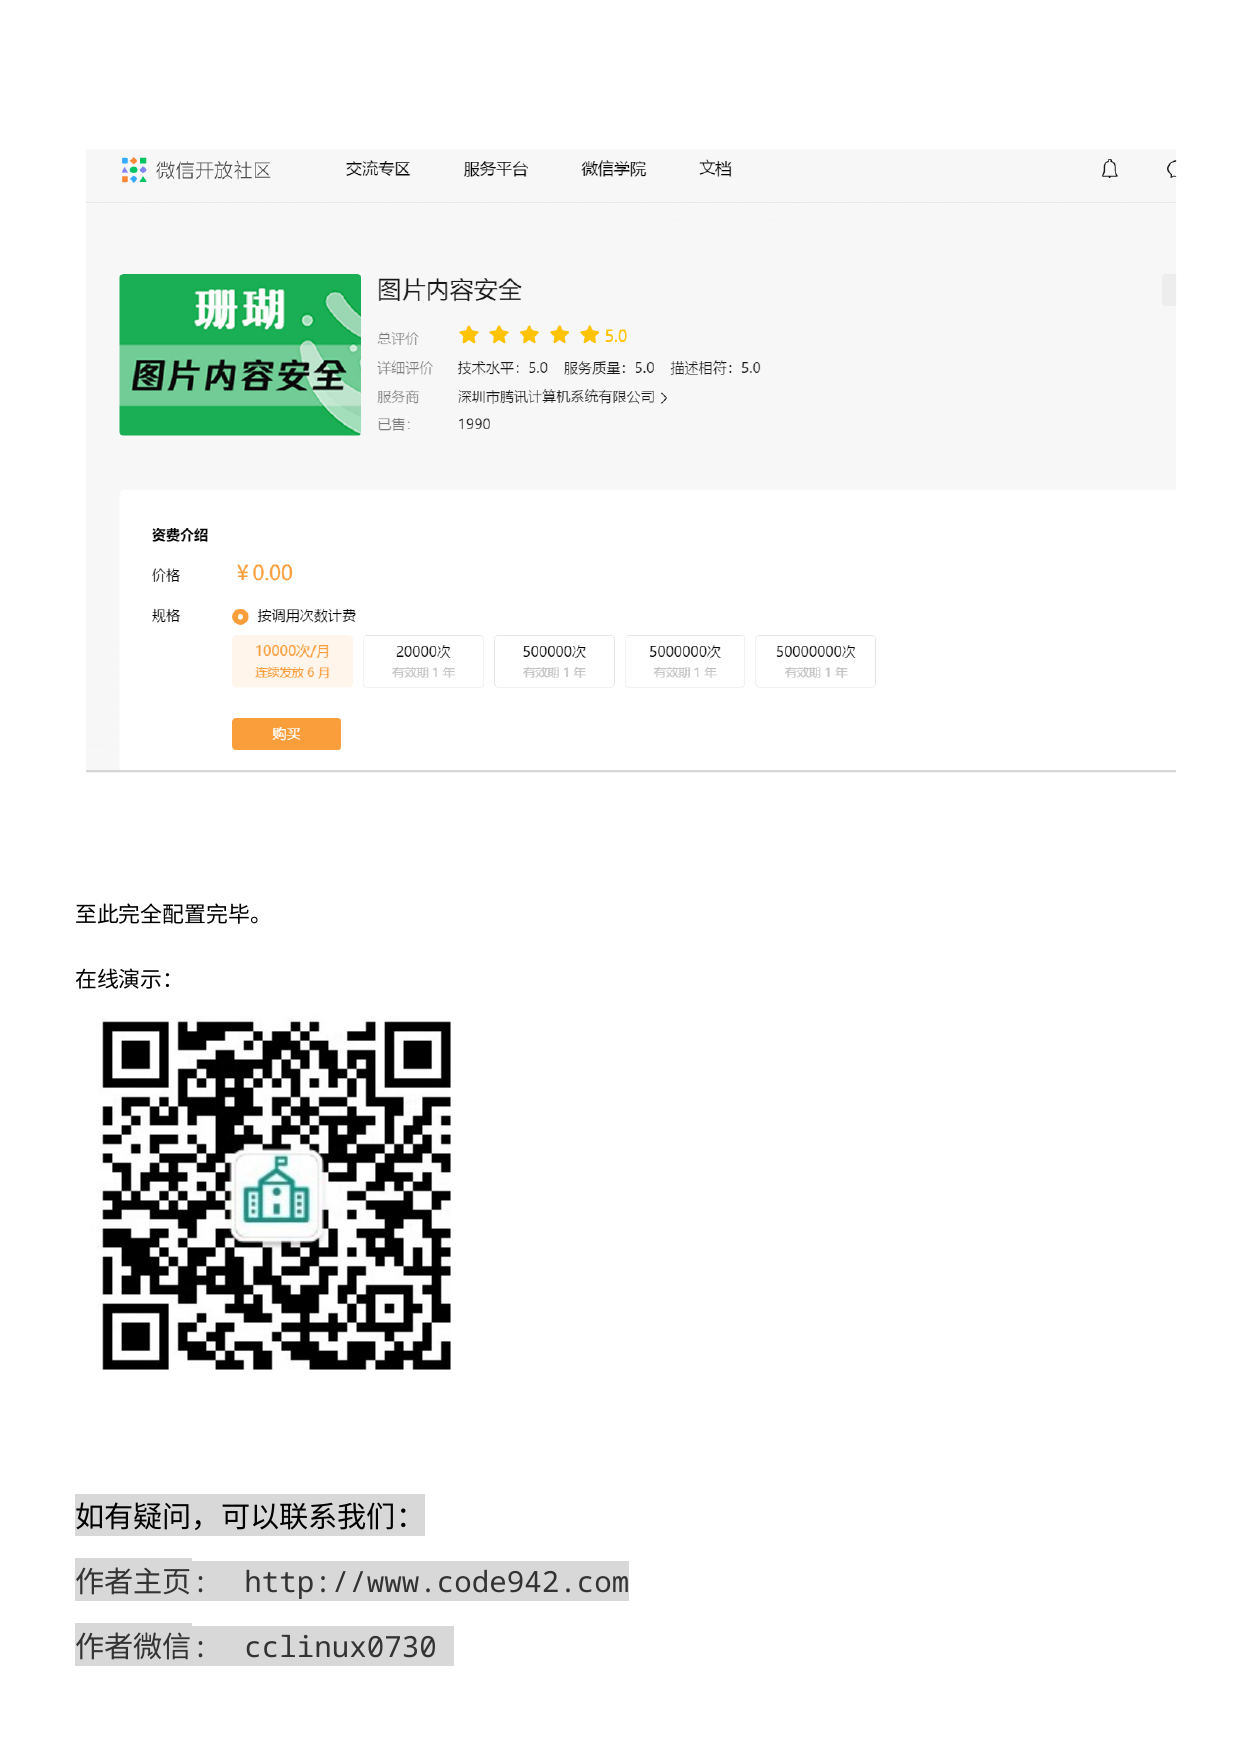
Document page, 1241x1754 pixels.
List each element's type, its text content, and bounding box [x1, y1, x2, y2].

text 作者微信: cclinux0730 [75, 1612, 1165, 1677]
text 如有疑问，可以联系我们： [75, 1482, 1165, 1547]
picture [86, 149, 1177, 773]
text 在线演示： [75, 962, 1165, 994]
picture [75, 994, 479, 1398]
text 作者主页: http://www.code942.com [75, 1547, 1165, 1612]
text 至此完全配置完毕。 [75, 897, 1165, 929]
